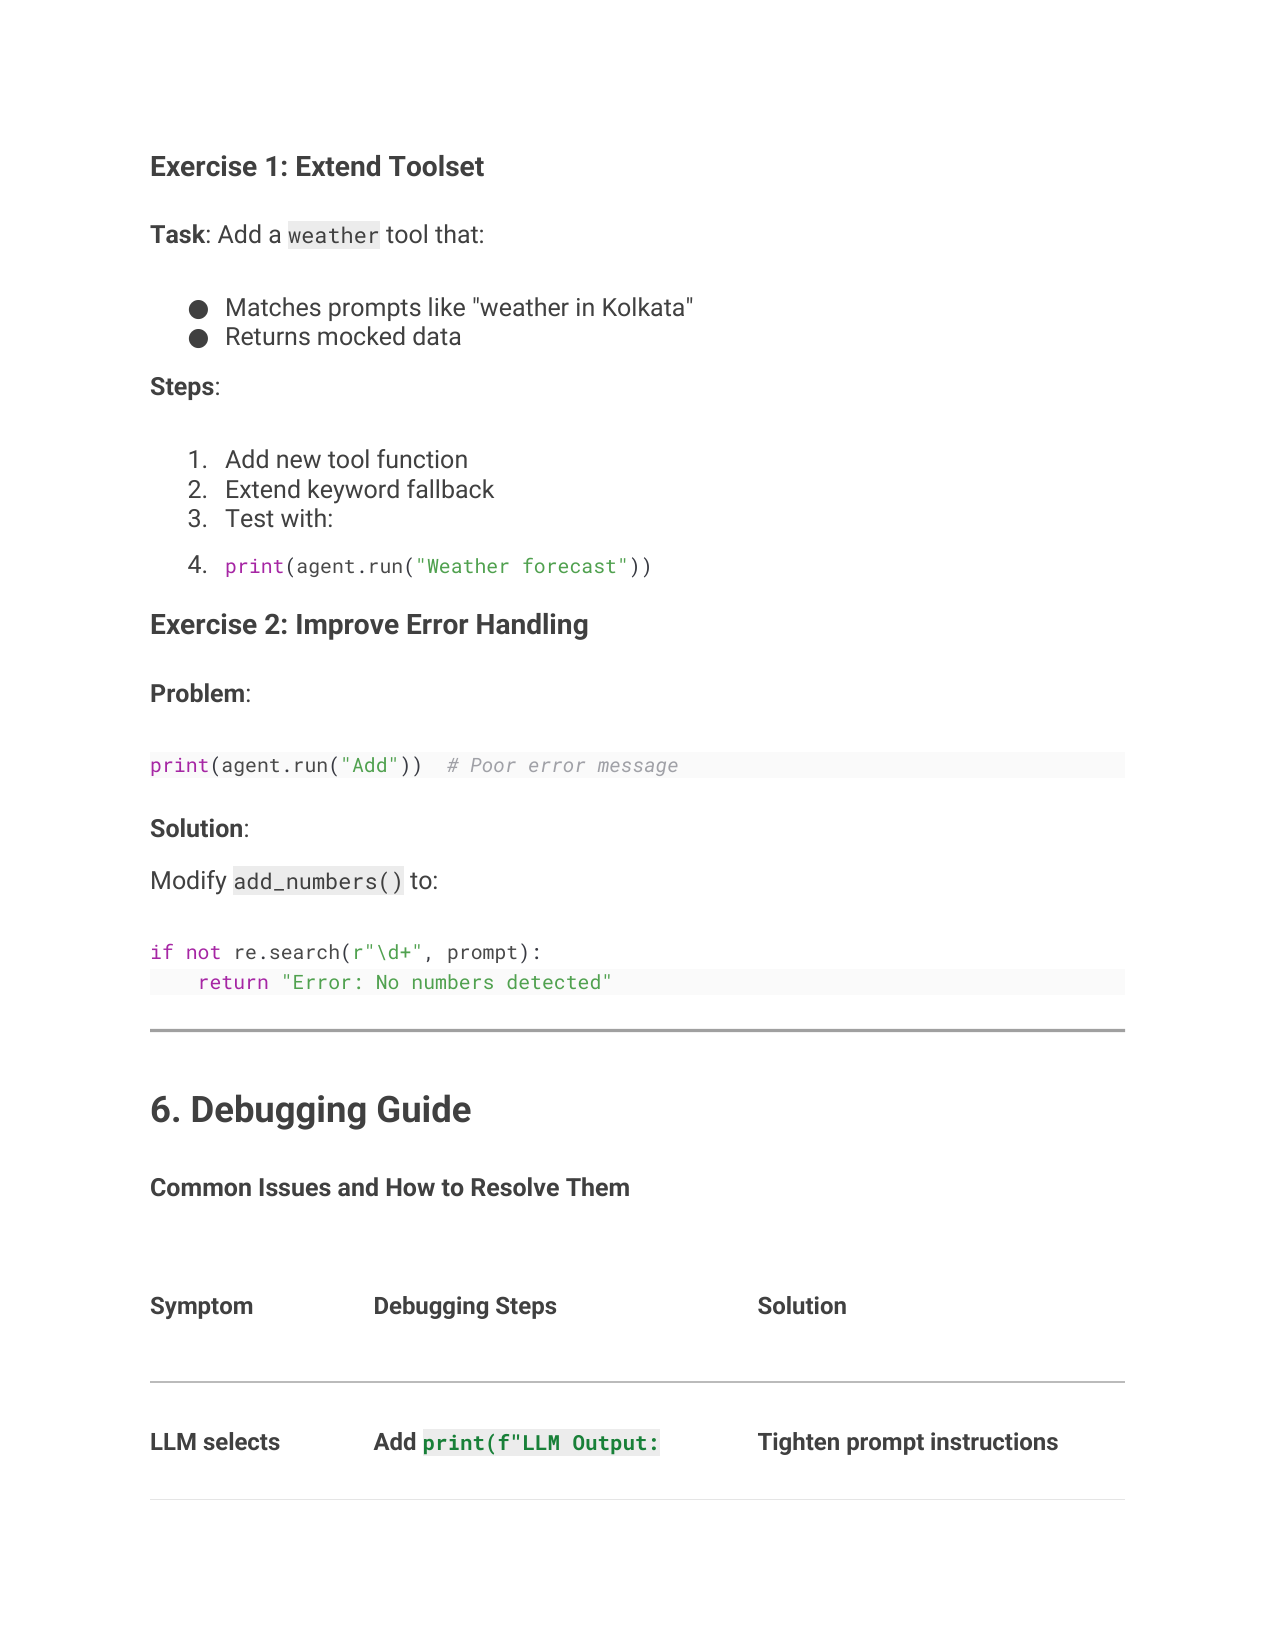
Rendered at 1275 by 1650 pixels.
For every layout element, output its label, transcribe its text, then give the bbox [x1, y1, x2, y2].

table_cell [357, 1383, 741, 1499]
text Steps: [150, 373, 1125, 402]
list Test with: [187, 504, 1125, 533]
list Matches prompts like "weather in Kolkata" [187, 293, 1125, 322]
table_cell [150, 1383, 357, 1499]
text Solution: Modify add_numbers() to: [150, 814, 1125, 895]
text print(agent.run("Add")) # Poor error message [150, 752, 1125, 778]
table_header Solution [741, 1246, 1125, 1381]
list Returns mocked data [187, 322, 1125, 352]
text if not re.search(r"\d+", prompt): [150, 939, 1125, 965]
text Problem: [150, 679, 1125, 708]
subtitle Exercise 1: Extend Toolset [150, 150, 1125, 183]
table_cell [741, 1383, 1125, 1499]
subtitle Common Issues and How to Resolve Them [150, 1173, 1125, 1202]
subtitle 6. Debugging Guide [150, 1088, 1125, 1131]
table_header Symptom [150, 1246, 357, 1381]
subtitle Exercise 2: Improve Error Handling [150, 609, 1125, 642]
text Task: Add a weather tool that: [150, 220, 1125, 249]
list print(agent.run("Weather forecast")) [187, 550, 1125, 579]
list Add new tool function [187, 446, 1125, 475]
text return "Error: No numbers detected" [150, 969, 1125, 995]
list Extend keyword fallback [187, 475, 1125, 504]
table_header Debugging Steps [357, 1246, 741, 1381]
